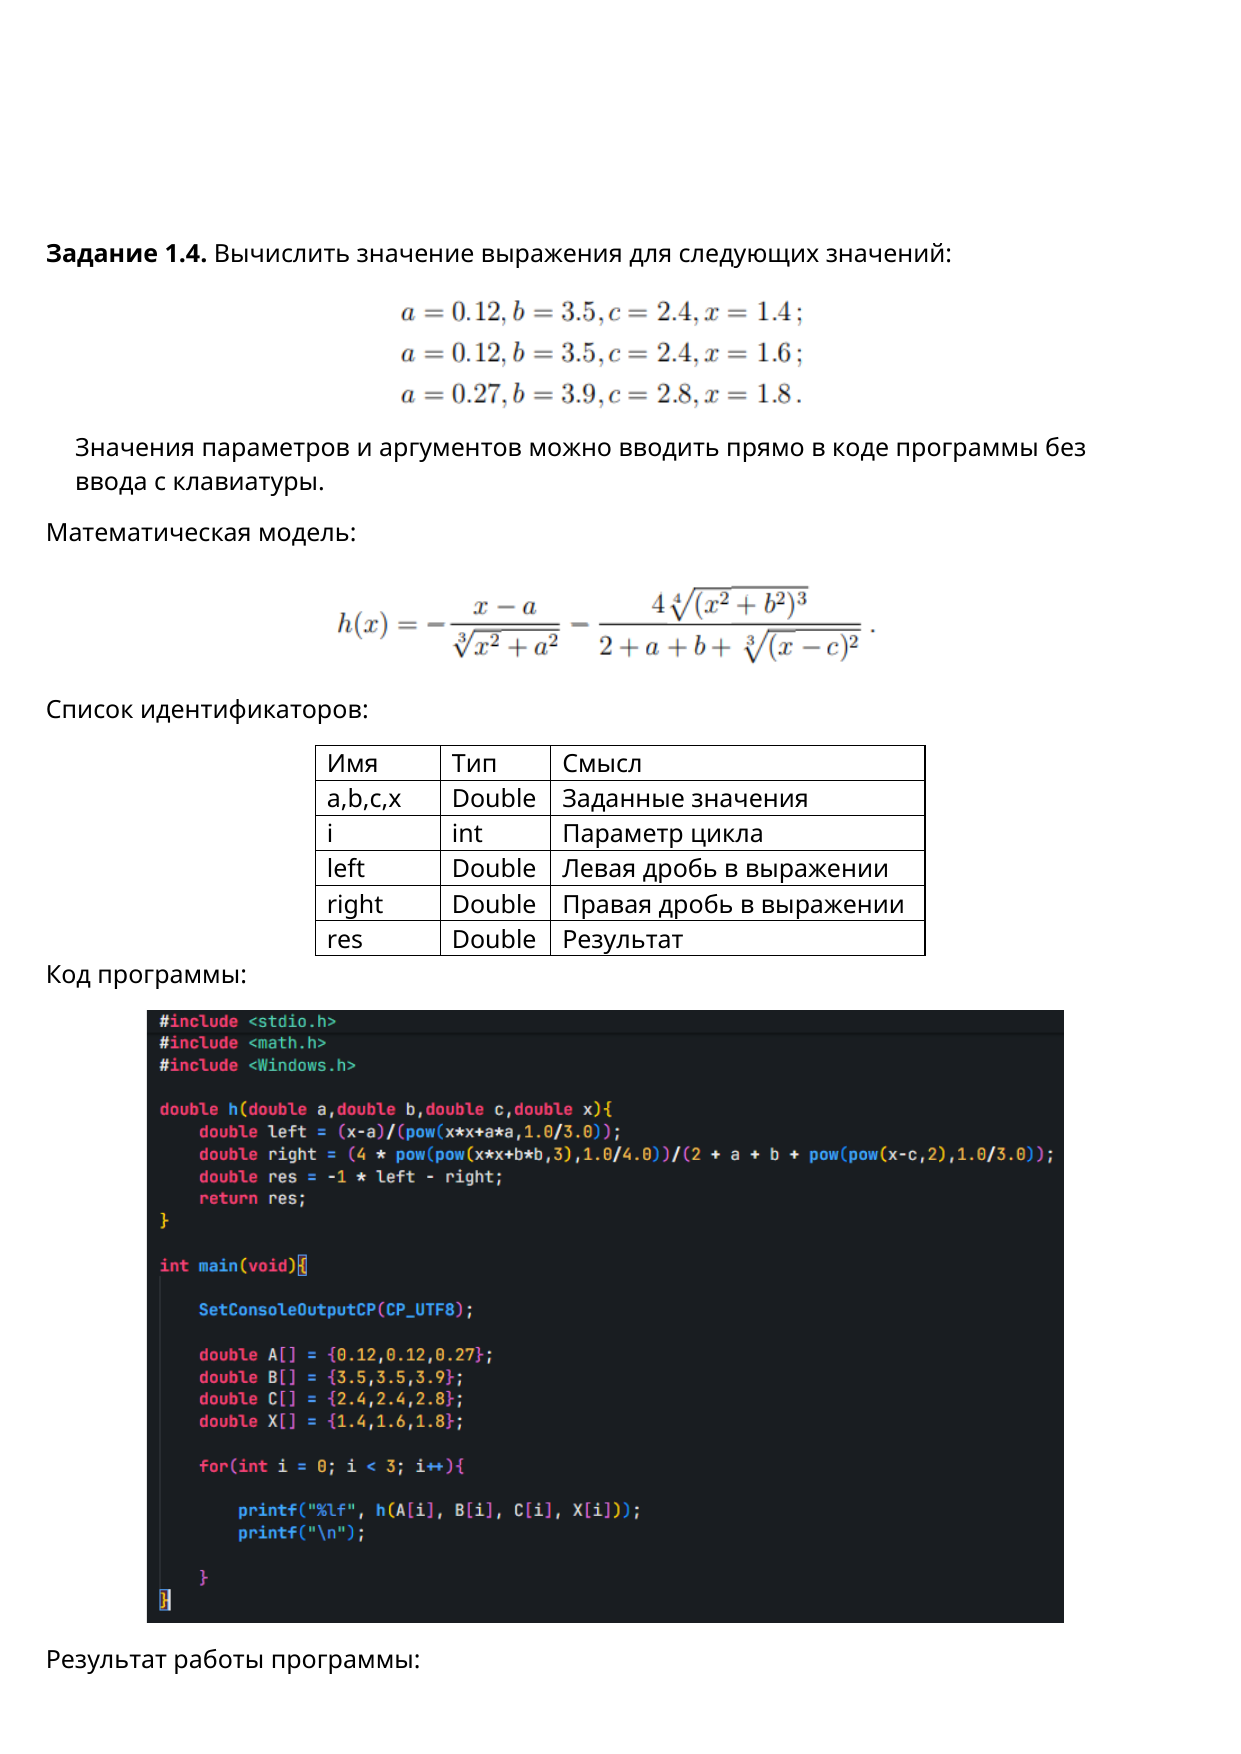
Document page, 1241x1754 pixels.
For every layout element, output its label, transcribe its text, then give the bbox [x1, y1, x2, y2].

text Результат работы программы: [46, 1641, 1165, 1675]
table_cell Double [441, 851, 550, 885]
table_header Имя [316, 746, 440, 780]
text Код программы: [46, 956, 1165, 991]
table_cell a,b,c,x [316, 781, 440, 815]
table_cell left [316, 851, 440, 885]
picture [389, 286, 822, 414]
picture [326, 568, 885, 673]
table_cell Правая дробь в выражении [551, 886, 924, 920]
text Список идентификаторов: [46, 691, 1165, 725]
text Задание 1.4. Вычислить значение выражения для следующих значений: [46, 235, 1165, 269]
table_cell Левая дробь в выражении [551, 851, 924, 885]
picture [146, 1010, 1064, 1623]
table_cell i [316, 816, 440, 850]
table_cell Параметр цикла [551, 816, 924, 850]
table_cell Заданные значения [551, 781, 924, 815]
table_cell int [441, 816, 550, 850]
text Математическая модель: [46, 515, 1165, 549]
table_cell res [316, 921, 440, 955]
table_cell Double [441, 886, 550, 920]
table_header Тип [441, 746, 550, 780]
table_cell Double [441, 781, 550, 815]
table_cell Результат [551, 921, 924, 955]
table_cell Double [441, 921, 550, 955]
table_cell right [316, 886, 440, 920]
text Значения параметров и аргументов можно вводить прямо в коде программы без ввода с клавиатуры. [75, 430, 1165, 498]
table_header Смысл [551, 746, 924, 780]
